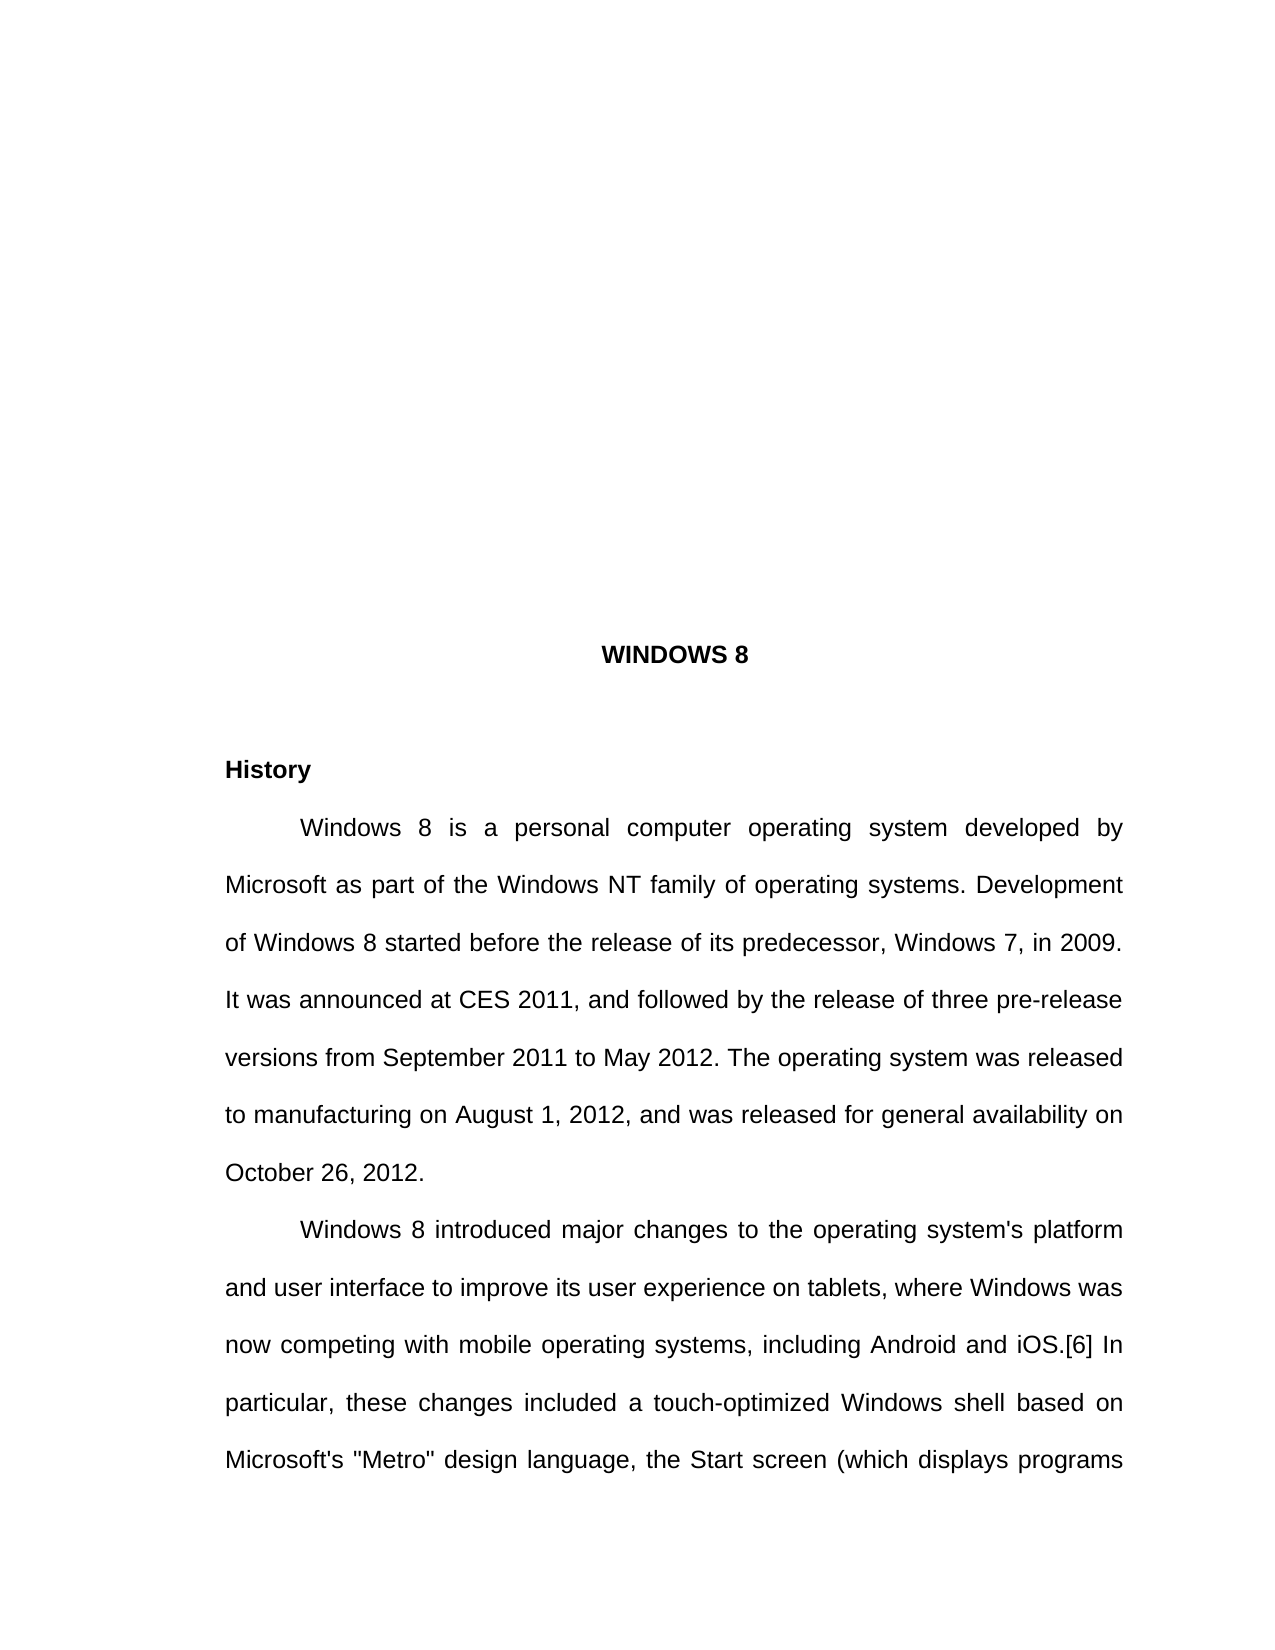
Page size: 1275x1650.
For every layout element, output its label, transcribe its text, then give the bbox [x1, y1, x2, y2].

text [225, 1215, 1125, 1474]
text Windows 8 is a personal computer operating system developed by Microsoft as part of the Windows NT family of operating systems. Development of Windows 8 started before the release of its predecessor, Windows 7, in 2009. It was announced at CES 2011, and followed by the release of three pre-release versions from September 2011 to May 2012. The operating system was released to manufacturing on August 1, 2012, and was released for general availability on October 26, 2012. [225, 812, 1125, 1186]
text WINDOWS 8 [225, 640, 1125, 669]
text History [225, 755, 1125, 784]
